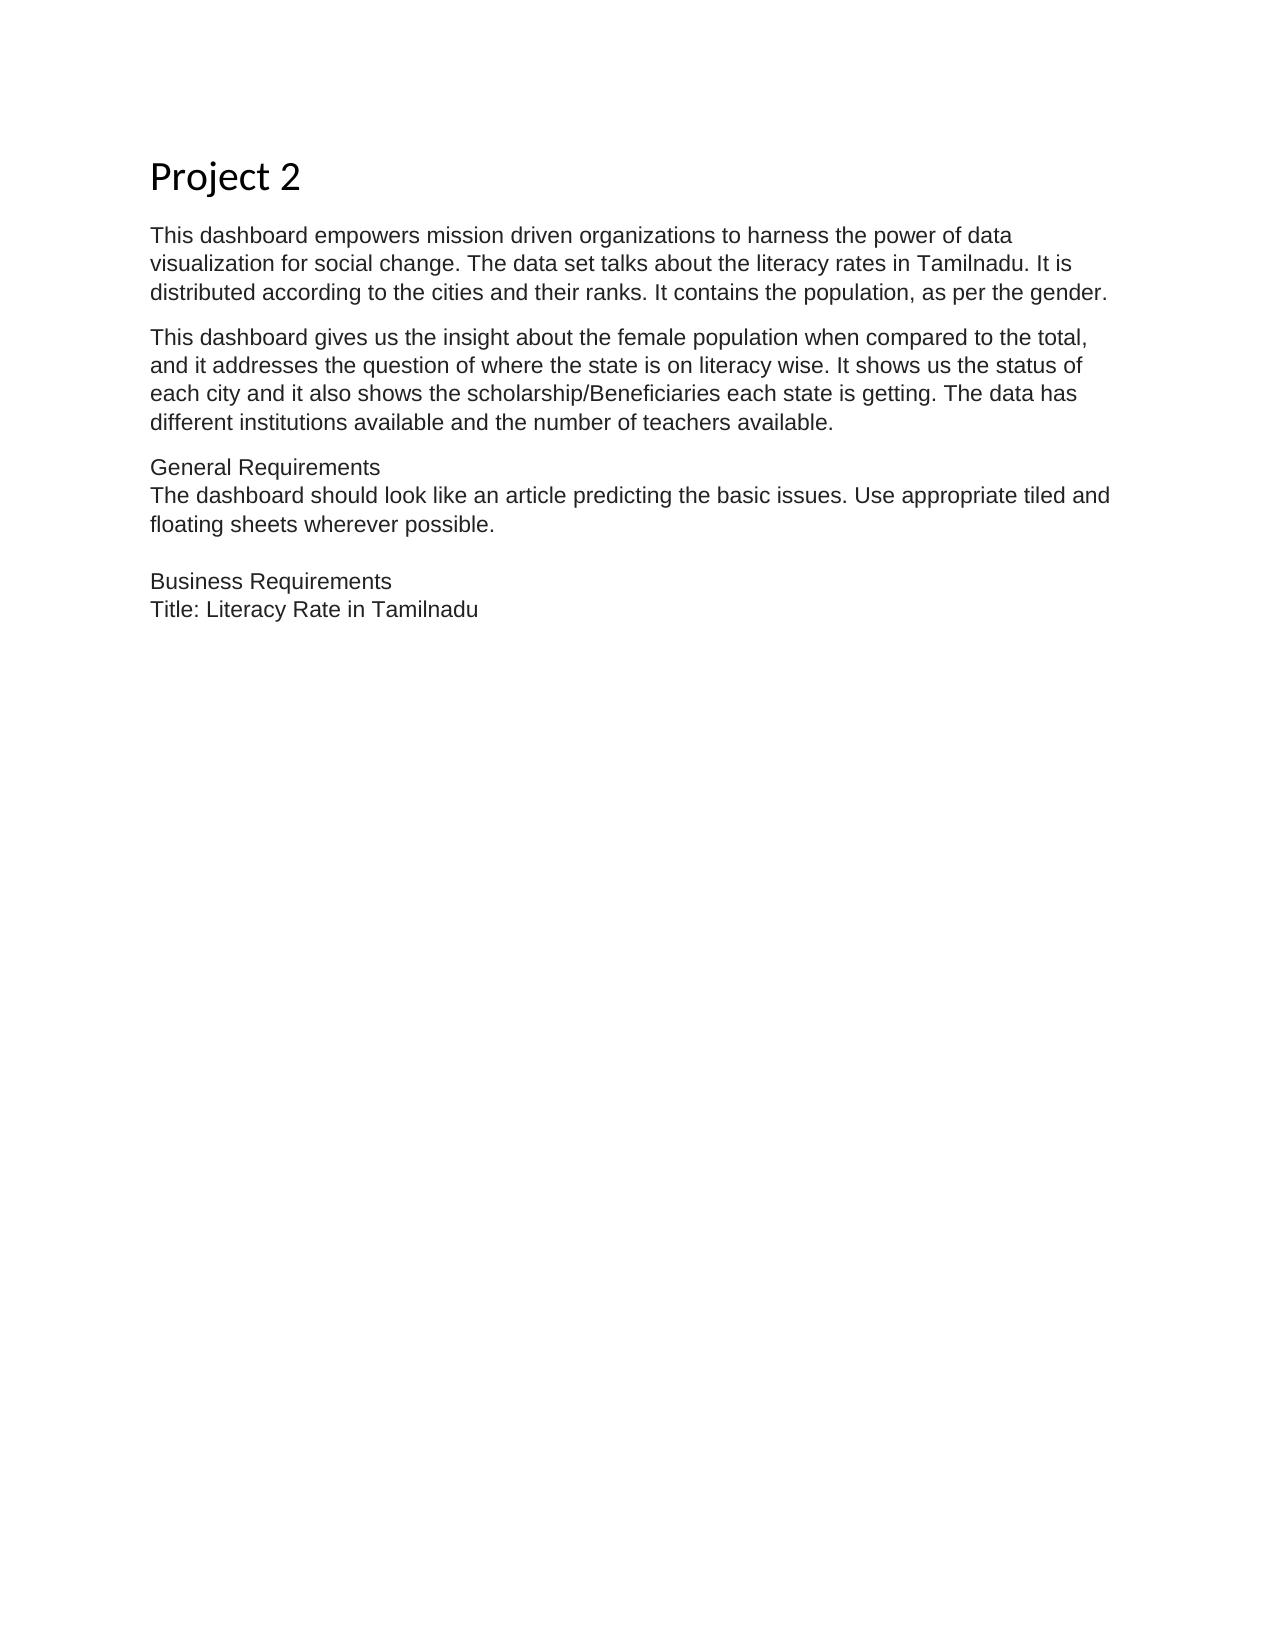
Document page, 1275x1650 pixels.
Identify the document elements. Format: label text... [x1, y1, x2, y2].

text This dashboard gives us the insight about the female population when compared to the total, and it addresses the question of where the state is on literacy wise. It shows us the status of each city and it also shows the scholarship/Beneficiaries each state is getting. The data has different institutions available and the number of teachers available. [150, 323, 1125, 435]
text This dashboard empowers mission driven organizations to harness the power of data visualization for social change. The data set talks about the literacy rates in Tamilnadu. It is distributed according to the cities and their ranks. It contains the population, as per the gender. [150, 222, 1125, 305]
text General Requirements The dashboard should look like an article predicting the basic issues. Use appropriate tiled and floating sheets wherever possible. Business Requirements Title: Literacy Rate in Tamilnadu [150, 454, 1125, 622]
text Project 2 [150, 150, 1125, 201]
